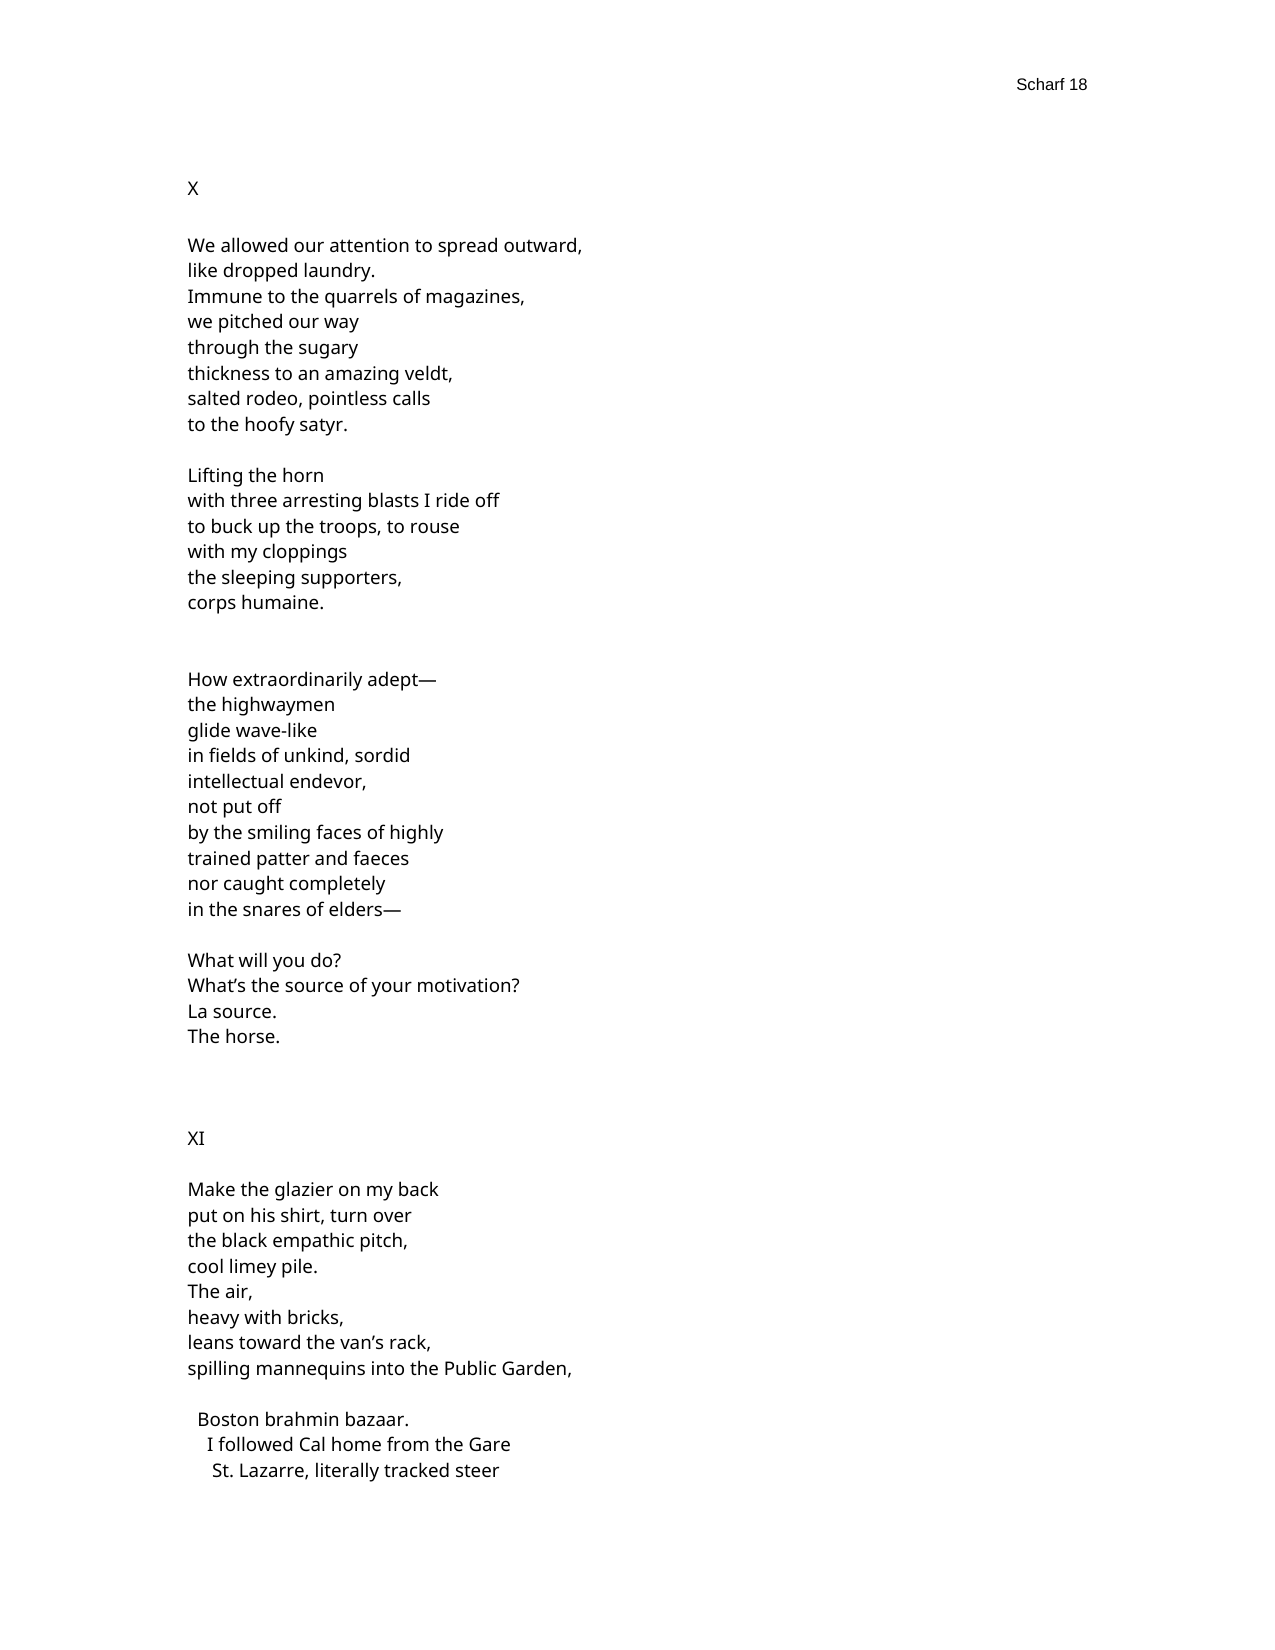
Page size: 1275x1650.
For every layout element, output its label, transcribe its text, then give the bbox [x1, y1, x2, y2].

text La source. [187, 998, 1087, 1023]
text nor caught completely [187, 870, 1087, 896]
text through the sugary [187, 334, 1256, 360]
text the sleeping supporters, [187, 564, 1256, 589]
text to buck up the troops, to rouse [187, 513, 1256, 538]
text with my cloppings [187, 538, 1256, 564]
text corps humaine. [187, 589, 1087, 615]
subtitle X [187, 175, 1256, 201]
text to the hoofy satyr. [187, 411, 1256, 436]
text intellectual endevor, [187, 768, 1087, 794]
text not put off [187, 794, 1087, 819]
text the black empathic pitch, [187, 1228, 1087, 1253]
text leans toward the van’s rack, [187, 1330, 1087, 1355]
text by the smiling faces of highly [187, 819, 1087, 845]
text spilling mannequins into the Public Garden, [187, 1355, 1087, 1381]
text What’s the source of your motivation? [187, 972, 1087, 998]
text in fields of unkind, sordid [187, 743, 1087, 768]
text Lifting the horn [187, 462, 1256, 487]
text St. Lazarre, literally tracked steer [187, 1457, 1087, 1483]
text in the snares of elders— [187, 896, 1087, 921]
text How extraordinarily adept— [187, 666, 1087, 692]
text the highwaymen [187, 692, 1087, 717]
text XI [187, 1126, 1256, 1151]
text like dropped laundry. [187, 258, 1256, 283]
text We allowed our attention to spread outward, [187, 232, 1256, 258]
text What will you do? [187, 947, 1087, 972]
text Make the glazier on my back [187, 1177, 1087, 1202]
text with three arresting blasts I ride off [187, 487, 1256, 513]
text salted rodeo, pointless calls [187, 385, 1256, 411]
text put on his shirt, turn over [187, 1202, 1087, 1228]
text The air, [187, 1279, 1087, 1304]
text cool limey pile. [187, 1253, 1087, 1279]
text we pitched our way [187, 309, 1256, 334]
text thickness to an amazing veldt, [187, 360, 1256, 385]
text The horse. [187, 1023, 1087, 1049]
text Boston brahmin bazaar. [187, 1406, 1087, 1432]
text heavy with bricks, [187, 1304, 1087, 1330]
text trained patter and faeces [187, 845, 1087, 870]
text I followed Cal home from the Gare [187, 1432, 1087, 1457]
text Immune to the quarrels of magazines, [187, 283, 1256, 309]
text glide wave-like [187, 717, 1087, 743]
